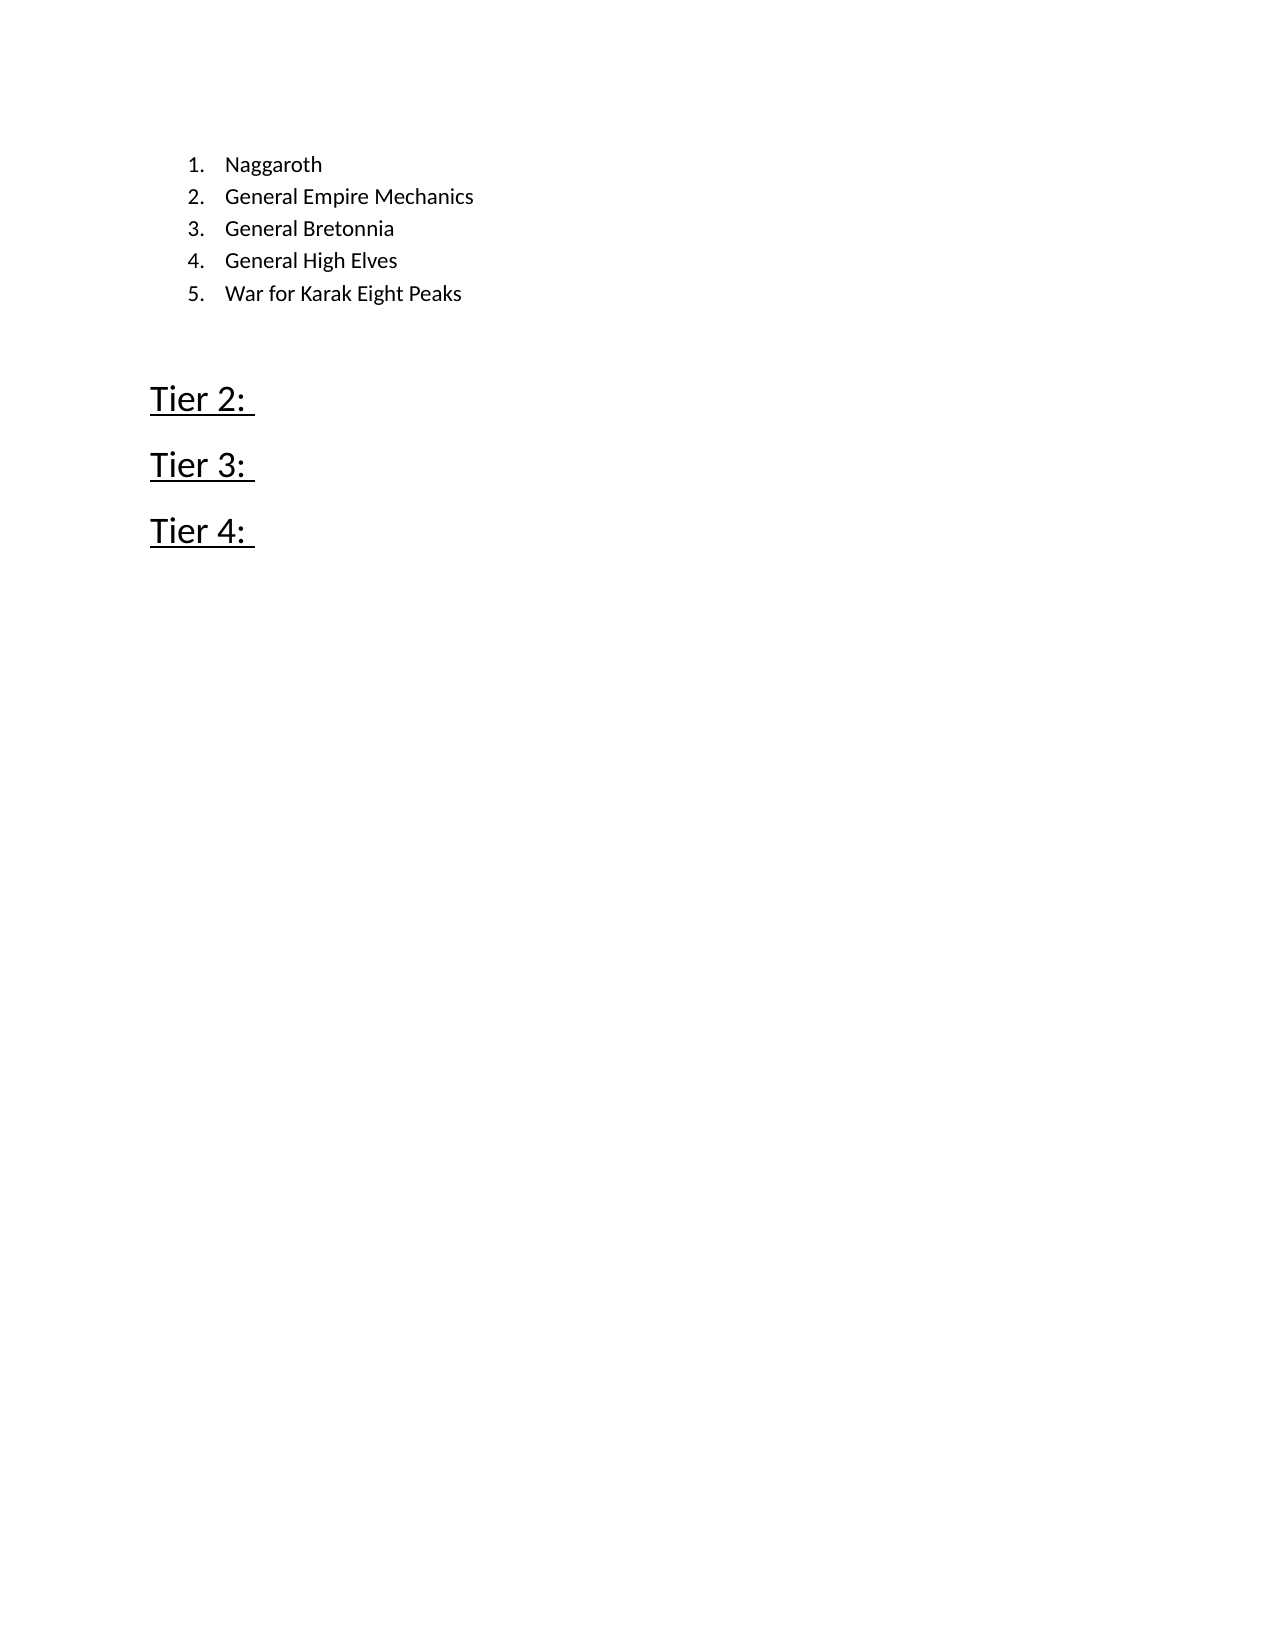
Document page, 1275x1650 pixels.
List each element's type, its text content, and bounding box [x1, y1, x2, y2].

text Tier 4: [150, 507, 1125, 553]
list General Empire Mechanics [187, 182, 1125, 210]
list War for Karak Eight Peaks [187, 279, 1125, 307]
text Tier 2: [150, 374, 1125, 420]
list General High Elves [187, 247, 1125, 274]
text Tier 3: [150, 441, 1125, 486]
list Naggaroth [187, 150, 1125, 178]
list General Bretonnia [187, 214, 1125, 242]
